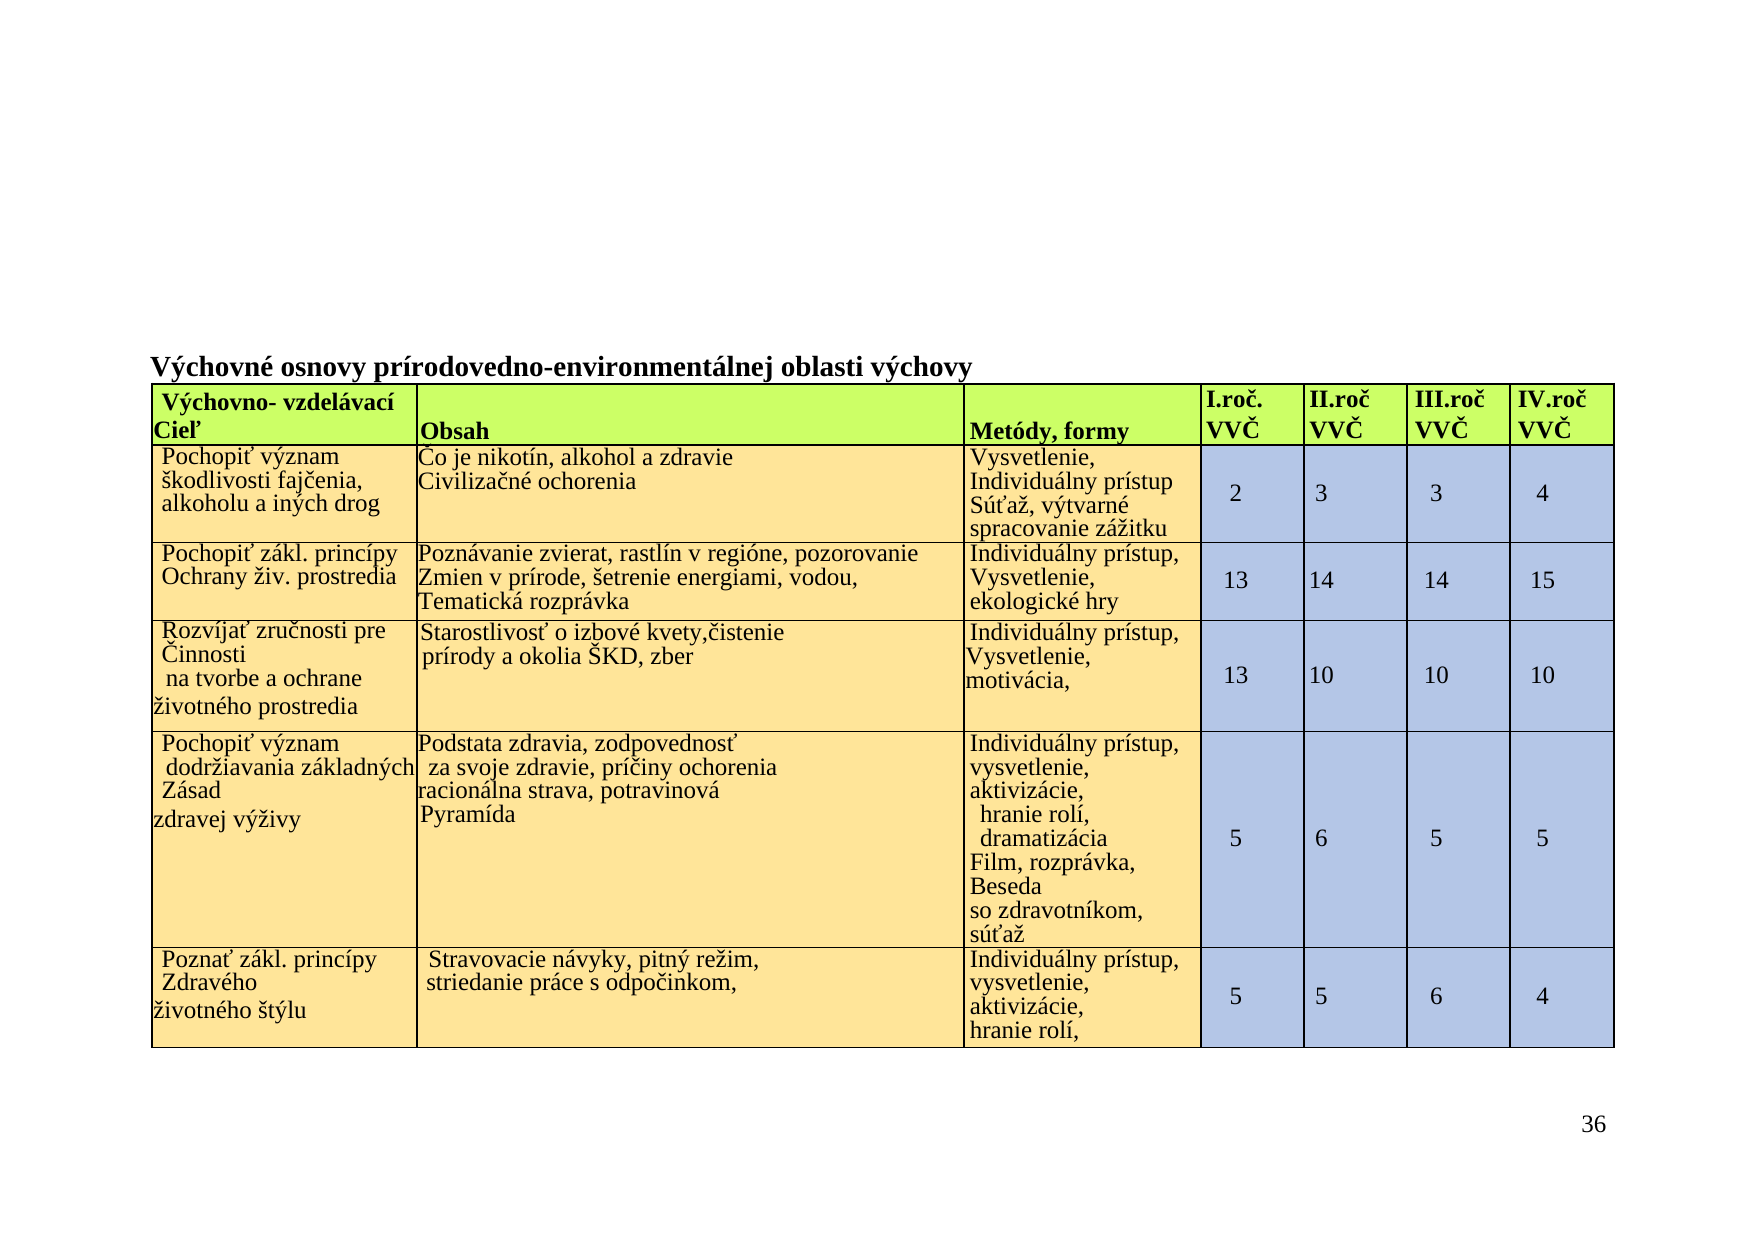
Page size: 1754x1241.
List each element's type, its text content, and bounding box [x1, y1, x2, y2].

table_header IV.roč [1511, 385, 1613, 413]
table_header II.roč [1305, 385, 1406, 413]
table_cell 3 [1305, 446, 1406, 542]
table_cell VVČ [1511, 413, 1613, 444]
table_cell 5 [1511, 732, 1613, 947]
table_cell 5 [1202, 732, 1303, 947]
table_cell 4 [1511, 446, 1613, 542]
table_cell Starostlivosť o izbové kvety,čistenie prírody a okolia ŠKD, zber [418, 621, 963, 731]
table_cell 5 [1202, 948, 1303, 1047]
table_cell Vysvetlenie, Individuálny prístup Súťaž, výtvarné spracovanie zážitku [965, 446, 1200, 542]
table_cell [965, 948, 1200, 1047]
table_header I.roč. [1202, 385, 1303, 413]
table_cell 6 [1408, 948, 1509, 1047]
table_cell 14 [1305, 543, 1406, 620]
table_cell Individuálny prístup, Vysvetlenie, ekologické hry [965, 543, 1200, 620]
table_cell 10 [1408, 621, 1509, 731]
table_header Výchovno- vzdelávací Cieľ [153, 385, 416, 444]
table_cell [153, 948, 416, 1047]
table_cell VVČ [1202, 413, 1303, 444]
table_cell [418, 948, 963, 1047]
table_cell 14 [1408, 543, 1509, 620]
table_cell Pochopiť význam škodlivosti fajčenia, alkoholu a iných drog [153, 446, 416, 542]
table_cell Podstata zdravia, zodpovednosť za svoje zdravie, príčiny ochorenia racionálna strava, potravinová Pyramída [418, 732, 963, 947]
table_cell Individuálny prístup, vysvetlenie, aktivizácie, hranie rolí, dramatizácia Film, rozprávka, Beseda so zdravotníkom, súťaž [965, 732, 1200, 947]
table_cell VVČ [1305, 413, 1406, 444]
table_cell 2 [1202, 446, 1303, 542]
table_cell Pochopiť zákl. princípy Ochrany živ. prostredia [153, 543, 416, 620]
table_cell Poznávanie zvierat, rastlín v regióne, pozorovanie Zmien v prírode, šetrenie energiami, vodou, Tematická rozprávka [418, 543, 963, 620]
table_cell 10 [1511, 621, 1613, 731]
table_header III.roč [1408, 385, 1509, 413]
table_header Obsah [418, 385, 963, 444]
table_cell 5 [1408, 732, 1509, 947]
table_cell 13 [1202, 621, 1303, 731]
table_cell 15 [1511, 543, 1613, 620]
table_cell 6 [1305, 732, 1406, 947]
table_cell 3 [1408, 446, 1509, 542]
table_cell Individuálny prístup, Vysvetlenie, motivácia, [965, 621, 1200, 731]
text Výchovné osnovy prírodovedno-environmentálnej oblasti výchovy [150, 349, 1606, 382]
table_cell 10 [1305, 621, 1406, 731]
table_cell 13 [1202, 543, 1303, 620]
table_header Metódy, formy [965, 385, 1200, 444]
table_cell VVČ [1408, 413, 1509, 444]
table_cell 4 [1511, 948, 1613, 1047]
table_cell Čo je nikotín, alkohol a zdravie Civilizačné ochorenia [418, 446, 963, 542]
table_cell Rozvíjať zručnosti pre Činnosti na tvorbe a ochrane životného prostredia [153, 621, 416, 731]
table_cell 5 [1305, 948, 1406, 1047]
table_cell Pochopiť význam dodržiavania základných Zásad zdravej výživy [153, 732, 416, 947]
